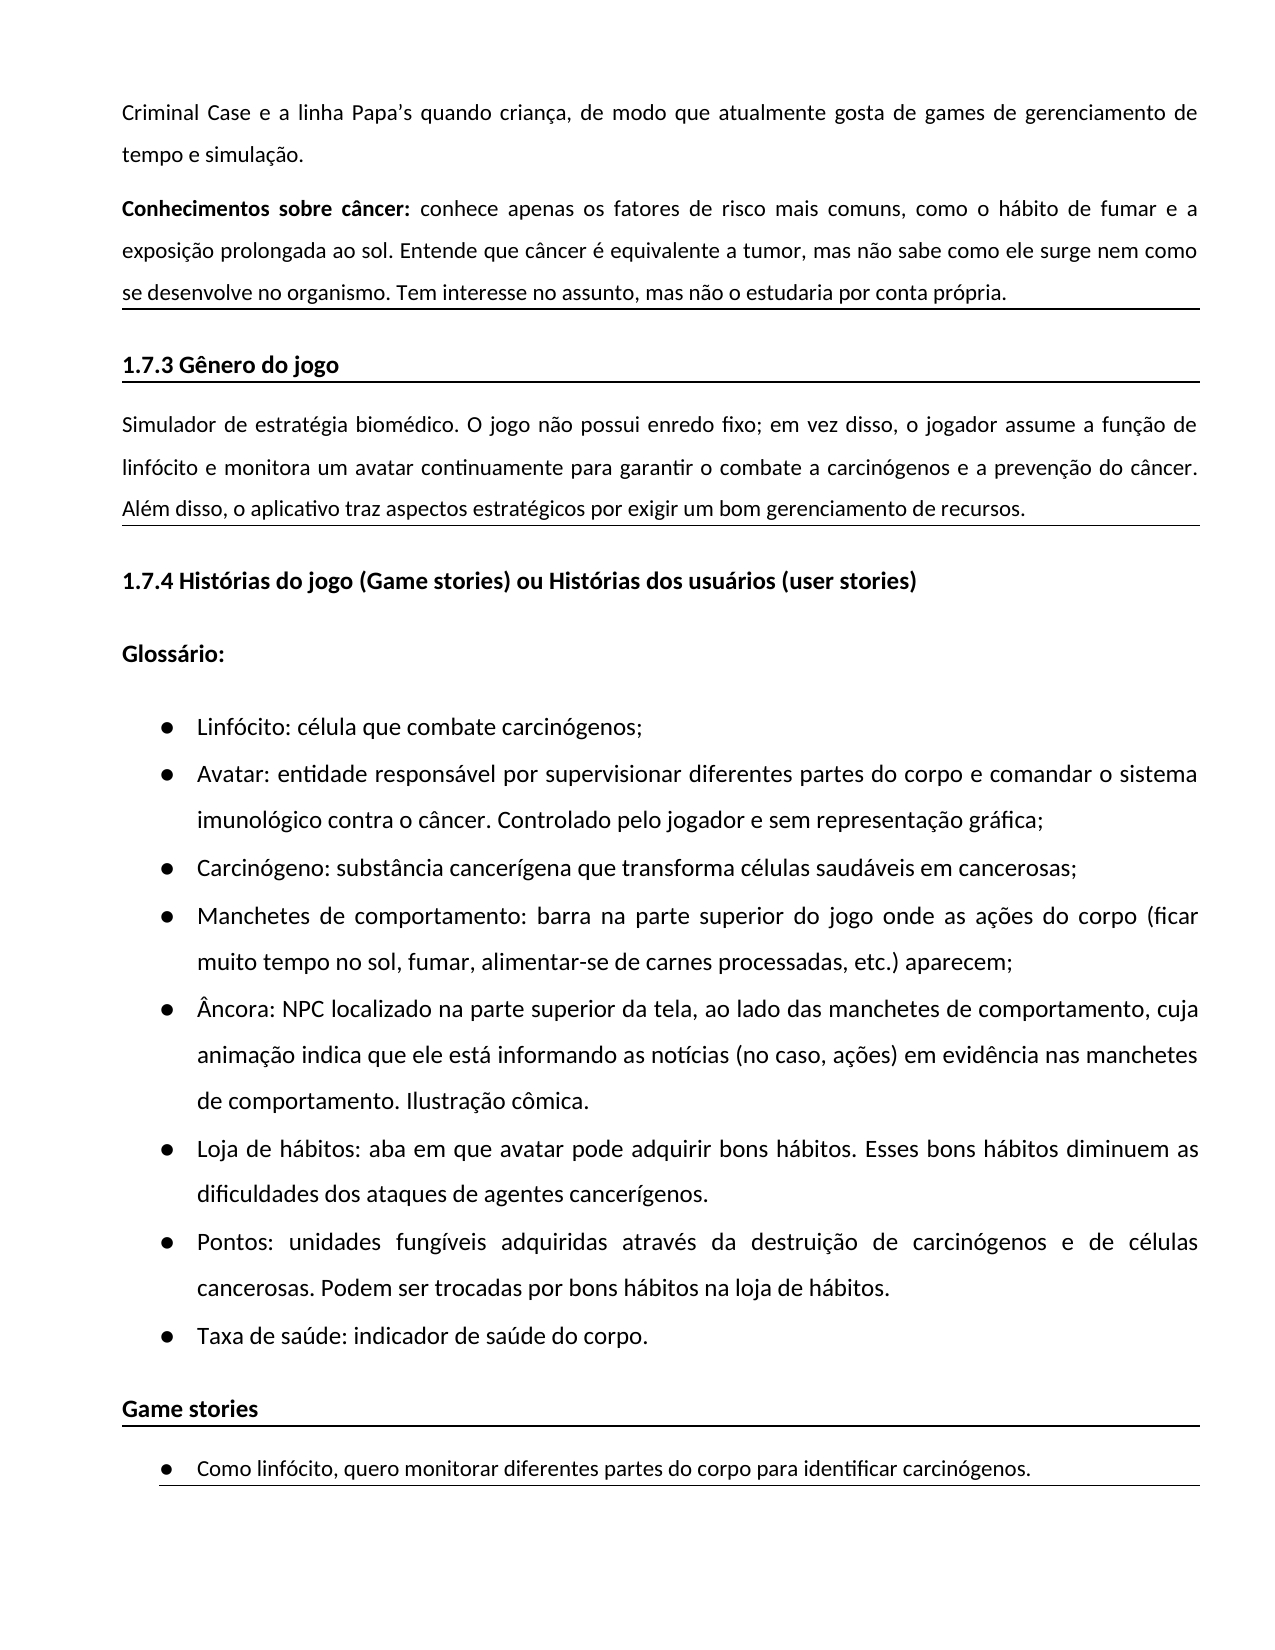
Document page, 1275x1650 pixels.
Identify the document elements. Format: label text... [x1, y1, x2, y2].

text Game stories [122, 1393, 1200, 1425]
text Conhecimentos sobre câncer: conhece apenas os fatores de risco mais comuns, como o hábito de fumar e a exposição prolongada ao sol. Entende que câncer é equivalente a tumor, mas não sabe como ele surge nem como se desenvolve no organismo. Tem interesse no assunto, mas não o estudaria por conta própria. [122, 194, 1200, 308]
list Loja de hábitos: aba em que avatar pode adquirir bons hábitos. Esses bons hábitos diminuem as dificuldades dos ataques de agentes cancerígenos. [159, 1133, 1200, 1211]
list Manchetes de comportamento: barra na parte superior do jogo onde as ações do corpo (ficar muito tempo no sol, fumar, alimentar-se de carnes processadas, etc.) aparecem; [159, 900, 1200, 978]
list Linfócito: célula que combate carcinógenos; [159, 711, 1200, 743]
list Pontos: unidades fungíveis adquiridas através da destruição de carcinógenos e de células cancerosas. Podem ser trocadas por bons hábitos na loja de hábitos. [159, 1226, 1200, 1305]
list Avatar: entidade responsável por supervisionar diferentes partes do corpo e comandar o sistema imunológico contra o câncer. Controlado pelo jogador e sem representação gráfica; [159, 759, 1200, 837]
list Como linfócito, quero monitorar diferentes partes do corpo para identificar carcinógenos. [159, 1454, 1200, 1485]
text Simulador de estratégia biomédico. O jogo não possui enredo fixo; em vez disso, o jogador assume a função de linfócito e monitora um avatar continuamente para garantir o combate a carcinógenos e a prevenção do câncer. Além disso, o aplicativo traz aspectos estratégicos por exigir um bom gerenciamento de recursos. [122, 411, 1200, 525]
text 1.7.4 Histórias do jogo (Game stories) ou Histórias dos usuários (user stories) [122, 565, 1200, 598]
list Âncora: NPC localizado na parte superior da tela, ao lado das manchetes de comportamento, cuja animação indica que ele está informando as notícias (no caso, ações) em evidência nas manchetes de comportamento. Ilustração cômica. [159, 993, 1200, 1118]
text 1.7.3 Gênero do jogo [122, 349, 1200, 381]
list Taxa de saúde: indicador de saúde do corpo. [159, 1320, 1200, 1352]
text Glossário: [122, 638, 1200, 671]
list Carcinógeno: substância cancerígena que transforma células saudáveis em cancerosas; [159, 852, 1200, 885]
